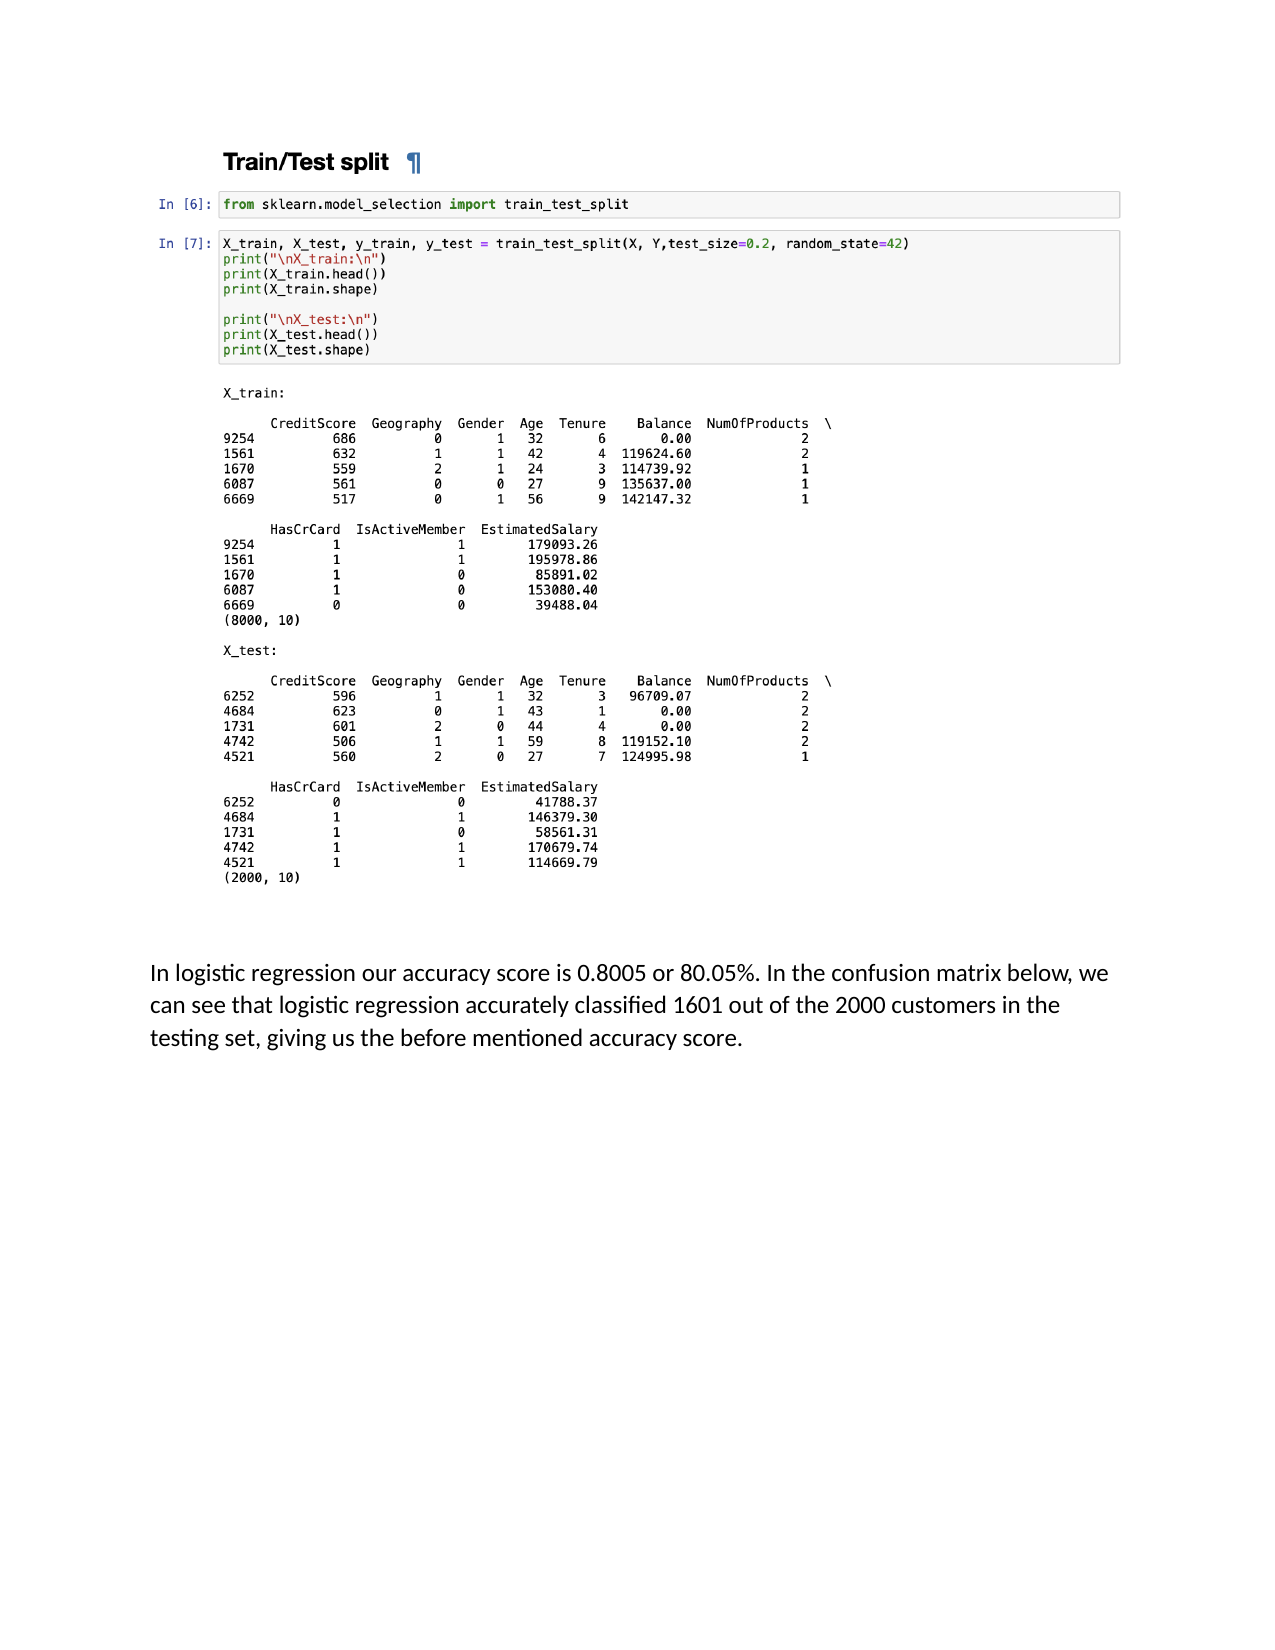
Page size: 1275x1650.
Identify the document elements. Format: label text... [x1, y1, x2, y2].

picture [150, 150, 1125, 889]
text In logistic regression our accuracy score is 0.8005 or 80.05%. In the confusion matrix below, we can see that logistic regression accurately classified 1601 out of the 2000 customers in the testing set, giving us the before mentioned accuracy score. [150, 957, 1125, 1053]
